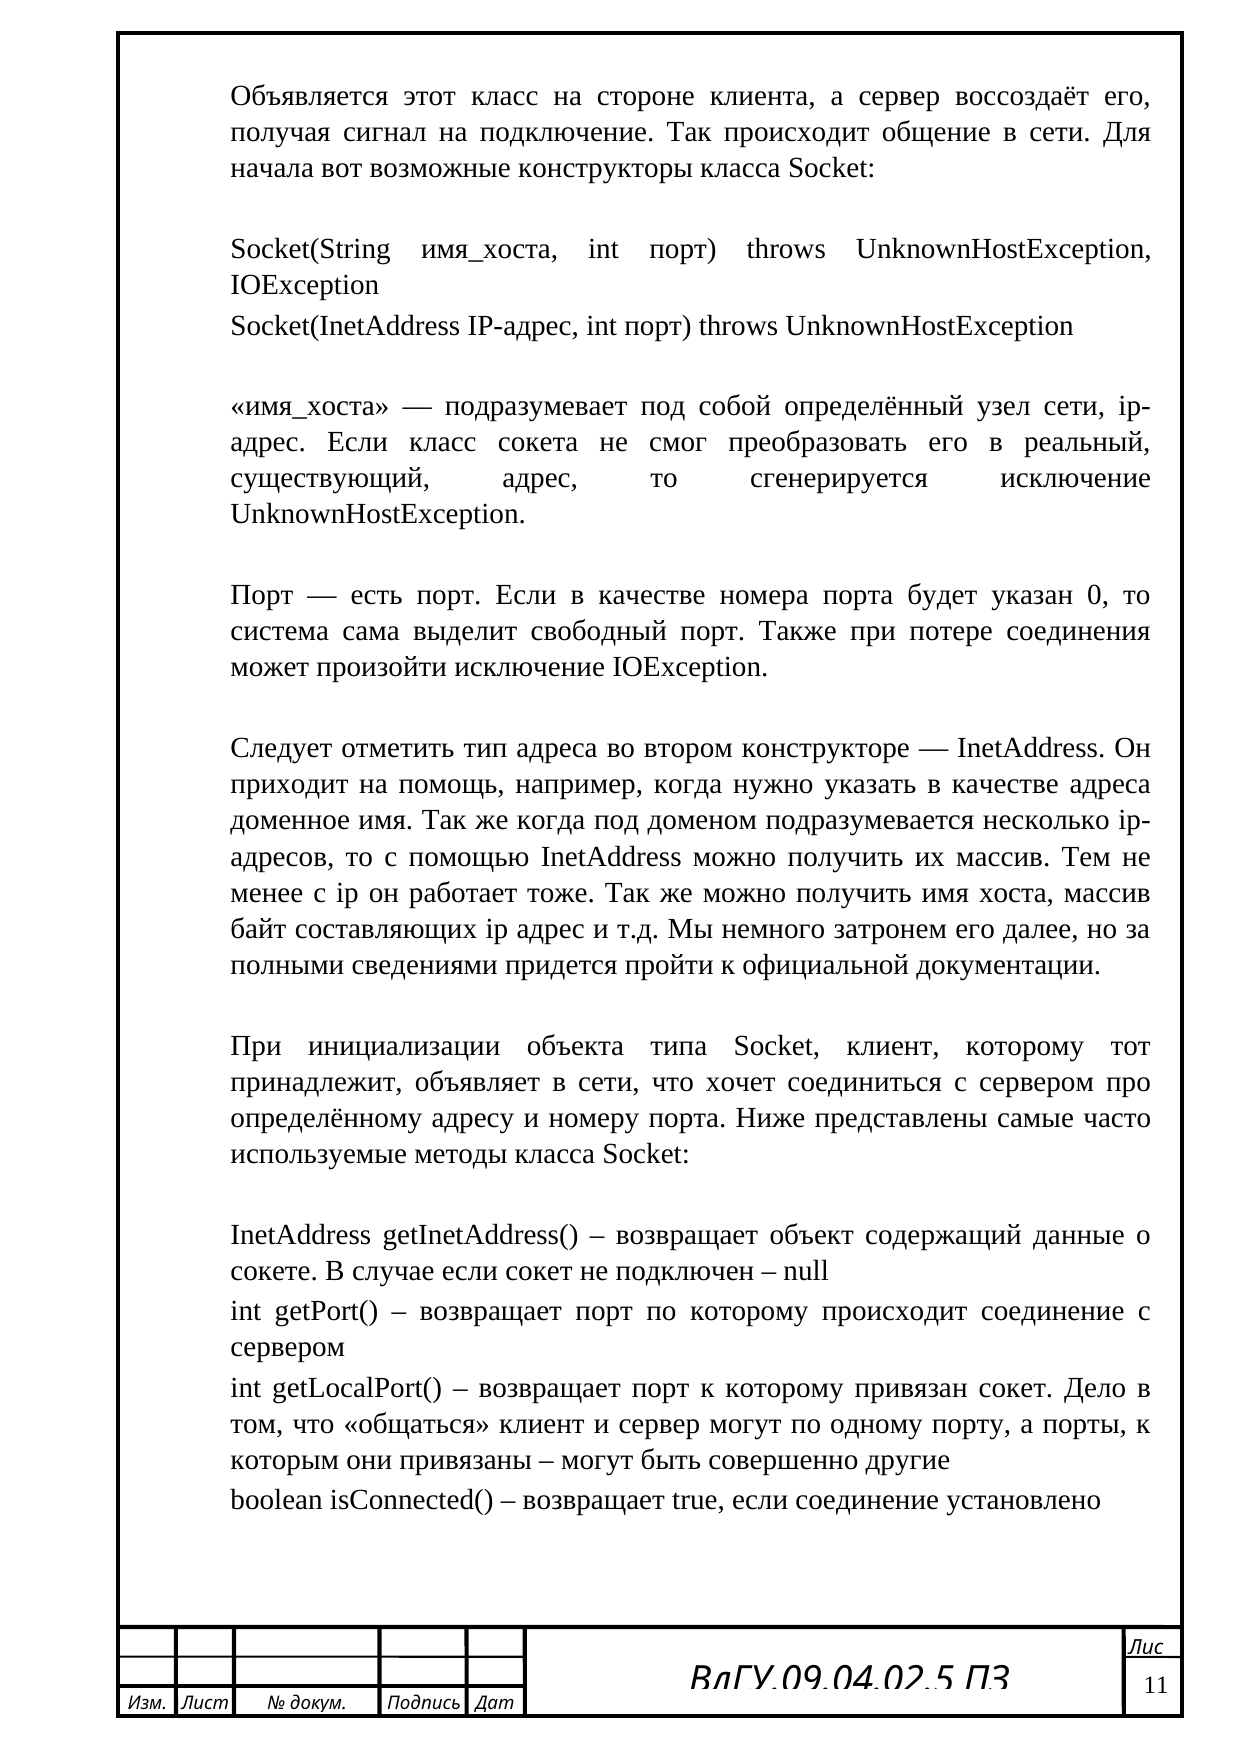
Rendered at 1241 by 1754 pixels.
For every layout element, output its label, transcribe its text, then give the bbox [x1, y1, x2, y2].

subtitle Socket(String имя_хоста, int порт) throws UnknownHostException, IOException [230, 231, 1152, 301]
subtitle InetAddress getInetAddress() – возвращает объект содержащий данные о сокете. В случае если сокет не подключен – null [230, 1217, 1152, 1286]
subtitle int getPort() – возвращает порт по которому происходит соединение с сервером [230, 1293, 1152, 1363]
subtitle boolean isConnected() – возвращает true, если соединение установлено [230, 1482, 1152, 1516]
subtitle int getLocalPort() – возвращает порт к которому привязан сокет. Дело в том, что «общаться» клиент и сервер могут по одному порту, а порты, к которым они привязаны – могут быть совершенно другие [230, 1370, 1152, 1476]
subtitle Порт — есть порт. Если в качестве номера порта будет указан 0, то система сама выделит свободный порт. Также при потере соединения может произойти исключение IOException. [230, 577, 1152, 683]
subtitle «имя_хоста» — подразумевает под собой определённый узел сети, ip-адрес. Если класс сокета не смог преобразовать его в реальный, существующий, адрес, то сгенерируется исключение UnknownHostException. [230, 388, 1152, 530]
subtitle Объявляется этот класс на стороне клиента, а сервер воссоздаёт его, получая сигнал на подключение. Так происходит общение в сети. Для начала вот возможные конструкторы класса Socket: [230, 78, 1152, 184]
subtitle Следует отметить тип адреса во втором конструкторе — InetAddress. Он приходит на помощь, например, когда нужно указать в качестве адреса доменное имя. Так же когда под доменом подразумевается несколько ip-адресов, то с помощью InetAddress можно получить их массив. Тем не менее с ip он работает тоже. Так же можно получить имя хоста, массив байт составляющих ip адрес и т.д. Мы немного затронем его далее, но за полными сведениями придется пройти к официальной документации. [230, 730, 1152, 981]
subtitle При инициализации объекта типа Socket, клиент, которому тот принадлежит, объявляет в сети, что хочет соединиться с сервером про определённому адресу и номеру порта. Ниже представлены самые часто используемые методы класса Socket: [230, 1028, 1152, 1170]
subtitle Socket(InetAddress IP-адрес, int порт) throws UnknownHostException [230, 308, 1152, 341]
